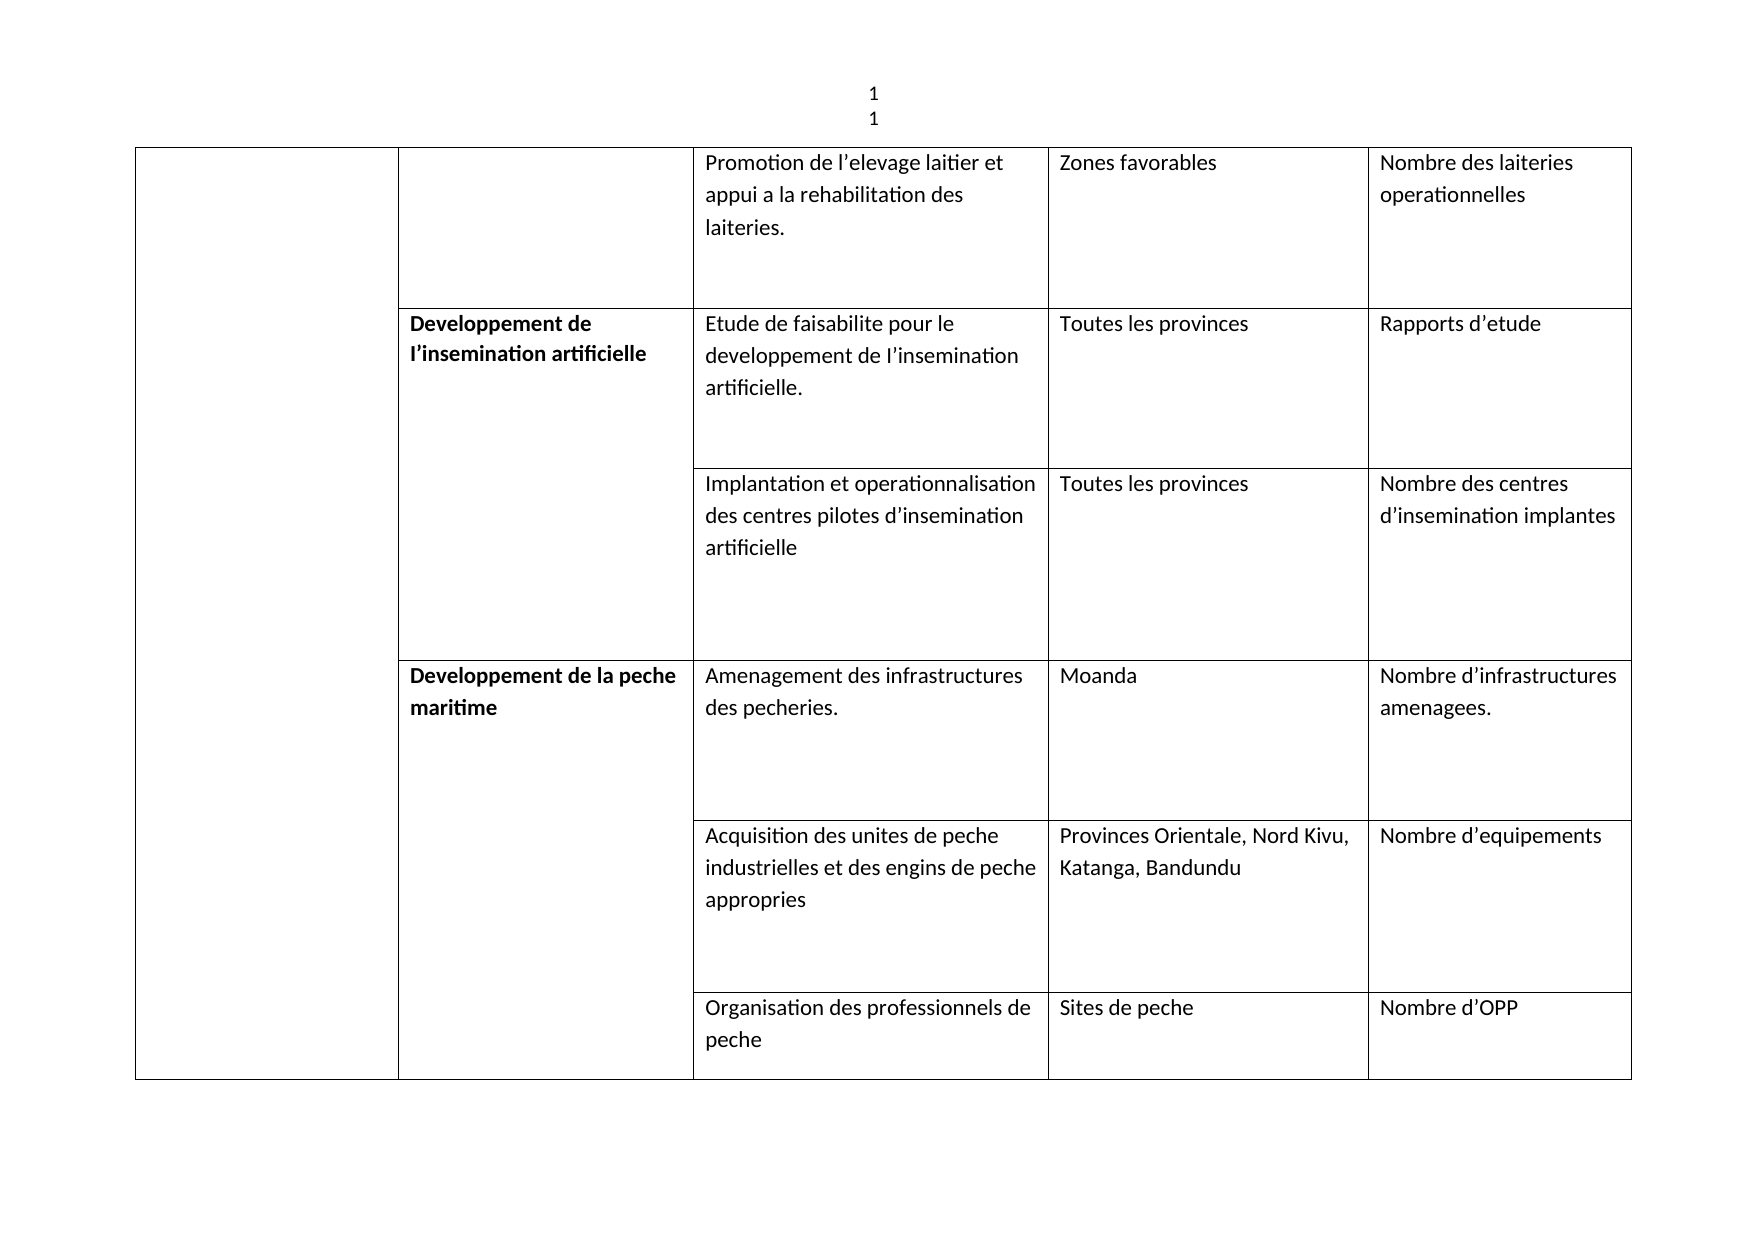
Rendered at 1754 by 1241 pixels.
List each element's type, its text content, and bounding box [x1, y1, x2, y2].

table_cell Sites de peche [1049, 993, 1368, 1079]
table_cell Developpement de I’insemination artificielle [399, 309, 693, 660]
table_cell Etude de faisabilite pour le developpement de I’insemination artificielle. [694, 309, 1048, 468]
table_cell Moanda [1049, 661, 1368, 820]
table_header Zones favorables [1049, 148, 1368, 308]
table_cell Nombre des centres d’insemination implantes [1369, 469, 1631, 660]
table_cell Nombre d’OPP [1369, 993, 1631, 1079]
table_cell Acquisition des unites de peche industrielles et des engins de peche appropries [694, 821, 1048, 992]
table_header [136, 148, 398, 1079]
table_header [399, 148, 693, 308]
table_cell Rapports d’etude [1369, 309, 1631, 468]
table_cell Organisation des professionnels de peche [694, 993, 1048, 1079]
table_cell Toutes les provinces [1049, 469, 1368, 660]
table_cell Nombre d’infrastructures amenagees. [1369, 661, 1631, 820]
table_cell Toutes les provinces [1049, 309, 1368, 468]
table_cell Amenagement des infrastructures des pecheries. [694, 661, 1048, 820]
table_cell Provinces Orientale, Nord Kivu, Katanga, Bandundu [1049, 821, 1368, 992]
table_header Promotion de l’elevage laitier et appui a la rehabilitation des laiteries. [694, 148, 1048, 308]
table_cell Nombre d’equipements [1369, 821, 1631, 992]
table_cell Developpement de la peche maritime [399, 661, 693, 1079]
table_cell Implantation et operationnalisation des centres pilotes d’insemination artificielle [694, 469, 1048, 660]
table_header Nombre des laiteries operationnelles [1369, 148, 1631, 308]
